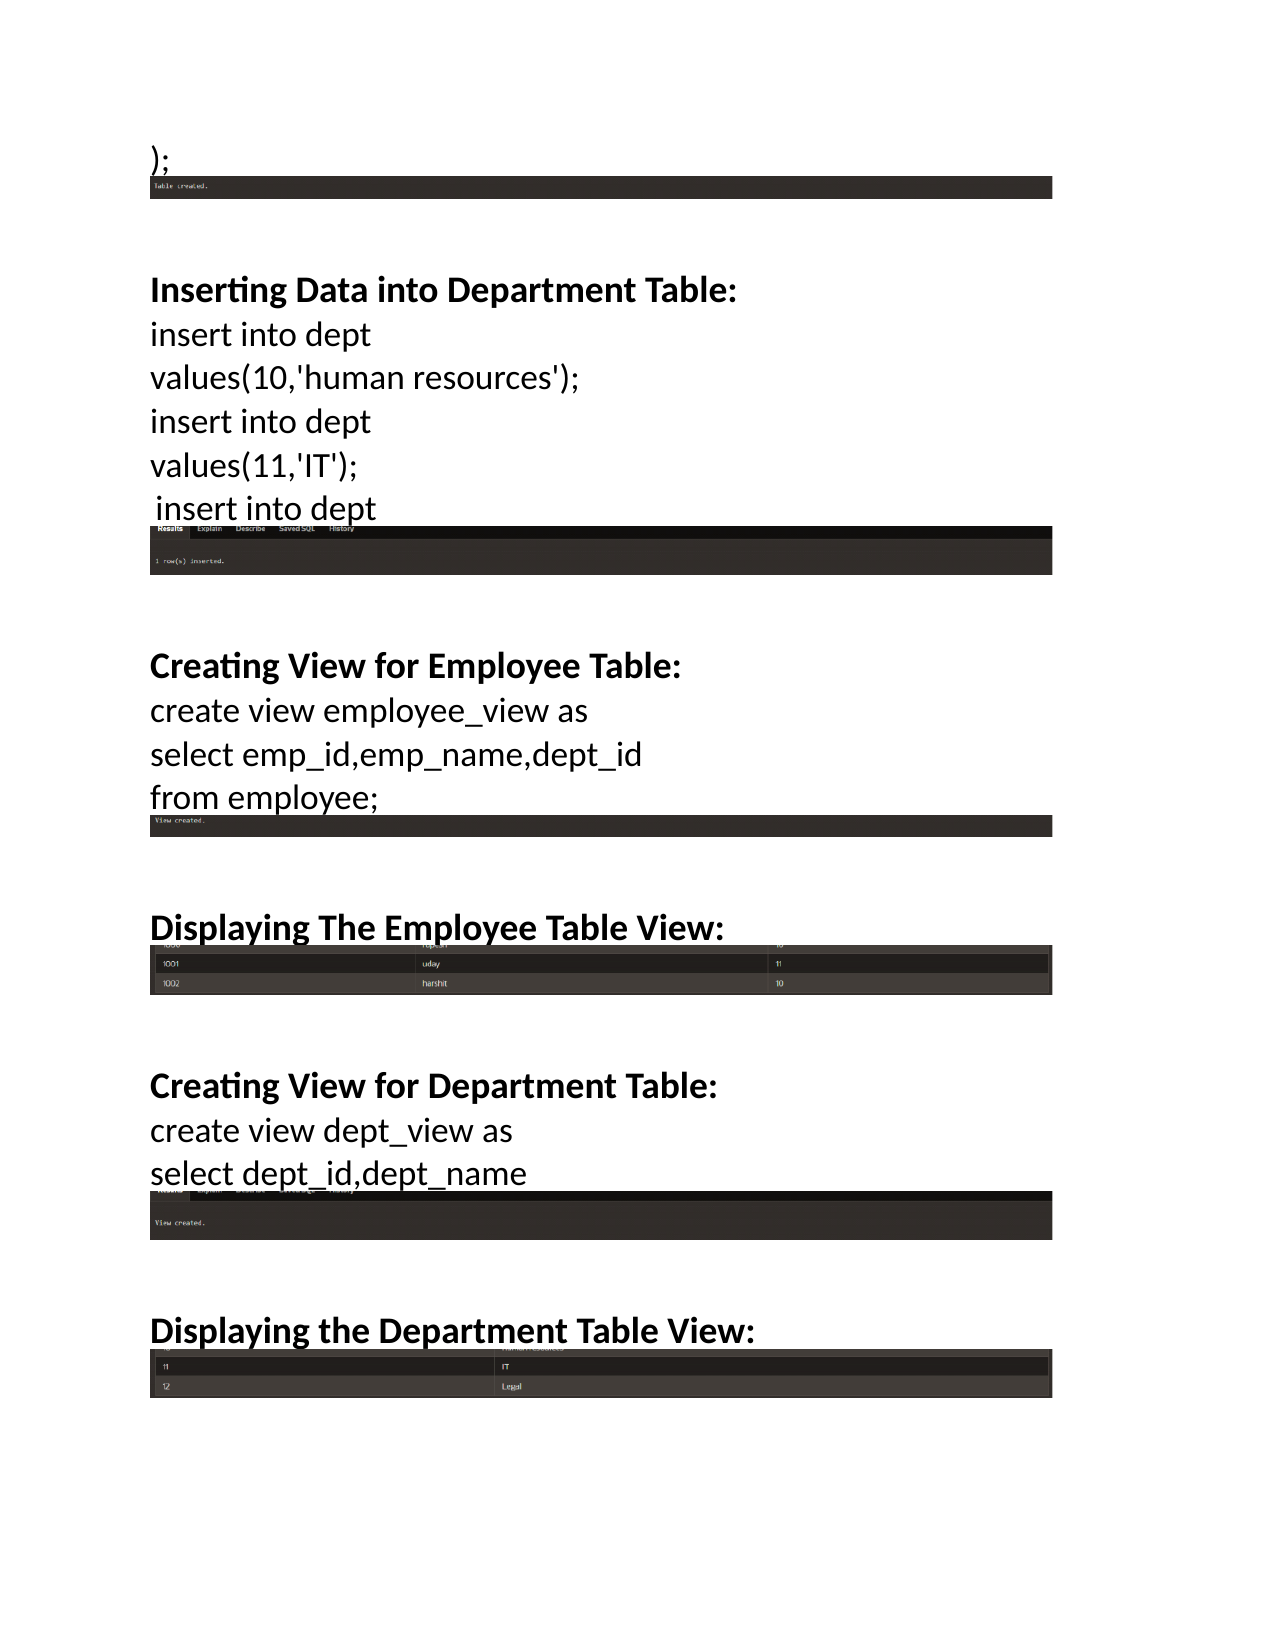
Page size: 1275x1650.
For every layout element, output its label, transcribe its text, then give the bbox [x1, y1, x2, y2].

text from dept; [150, 1208, 1125, 1262]
text select dept_id,dept_name [150, 1164, 1125, 1191]
text Inserting Data into Department Table: [150, 281, 1125, 308]
text values(10,'human resources'); [150, 368, 1125, 395]
text values(11,'IT'); [341, 456, 1125, 482]
text values(11,'IT'); [150, 456, 247, 482]
text select emp_id,emp_name,dept_id [150, 744, 1125, 771]
text Displaying the Department Table View: [150, 1322, 1125, 1349]
text insert into dept [150, 324, 1125, 352]
text create view employee_view as [150, 701, 1125, 728]
text ); [154, 150, 1125, 177]
text create view dept_view as [150, 1121, 1125, 1147]
text select *from dept_view; [150, 1366, 1125, 1420]
text insert into dept [150, 412, 1125, 439]
text values(11,'IT'); [245, 456, 342, 482]
text Displaying The Employee Table View: [150, 919, 1125, 946]
text values(12,'Legal'); [150, 543, 1125, 597]
text insert into dept [150, 499, 1125, 526]
text select *from employee_view; [150, 963, 1125, 1017]
text from employee; [150, 788, 1125, 815]
text Creating View for Department Table: [150, 1077, 1125, 1104]
text Creating View for Employee Table: [150, 657, 1125, 684]
